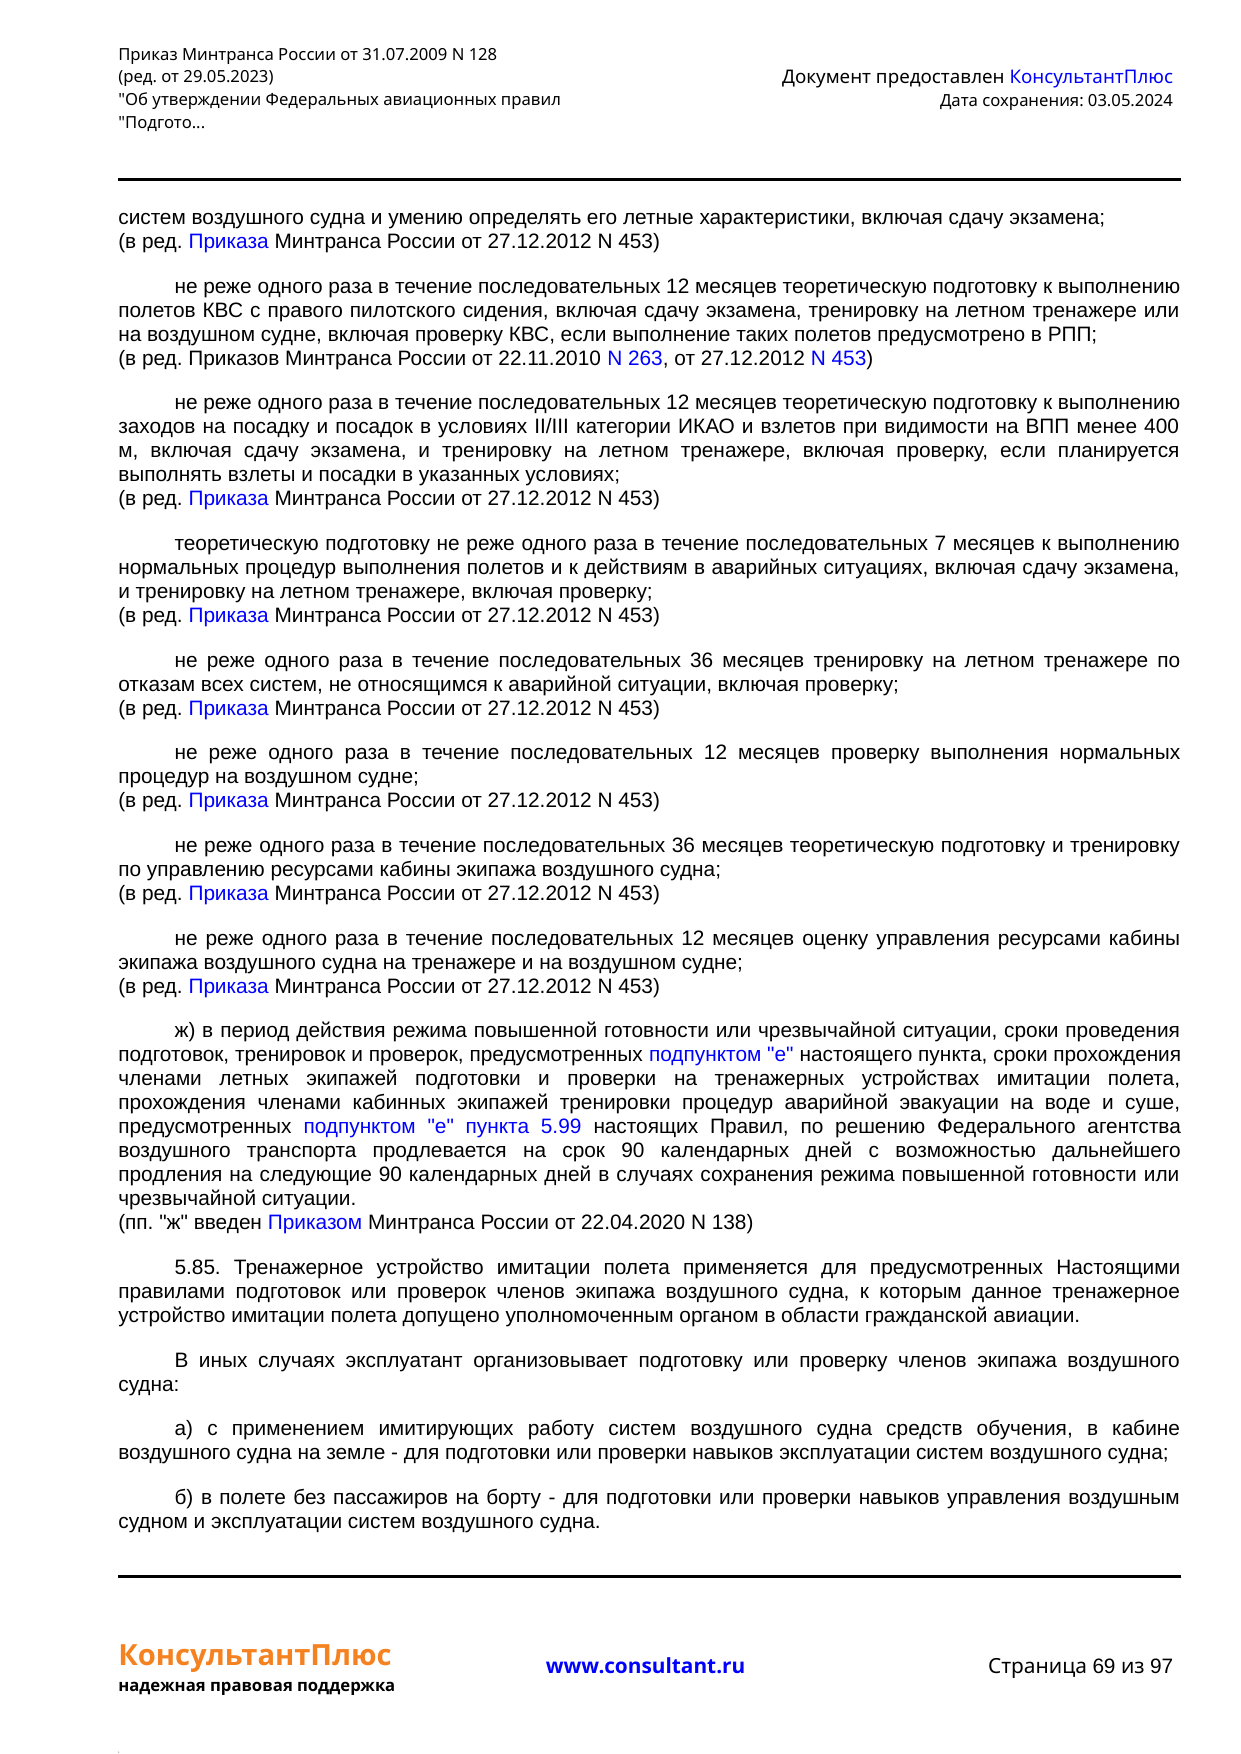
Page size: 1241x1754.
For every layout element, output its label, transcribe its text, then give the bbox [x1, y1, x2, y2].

text (в ред. Приказа Минтранса России от 27.12.2012 N 453) [118, 486, 1181, 510]
text (в ред. Приказа Минтранса России от 27.12.2012 N 453) [118, 973, 1181, 997]
text 5.85. Тренажерное устройство имитации полета применяется для предусмотренных Настоящими правилами подготовок или проверок членов экипажа воздушного судна, к которым данное тренажерное устройство имитации полета допущено уполномоченным органом в области гражданской авиации. [118, 1255, 1181, 1327]
text ж) в период действия режима повышенной готовности или чрезвычайной ситуации, сроки проведения подготовок, тренировок и проверок, предусмотренных подпунктом "е" настоящего пункта, сроки прохождения членами летных экипажей подготовки и проверки на тренажерных устройствах имитации полета, прохождения членами кабинных экипажей тренировки процедур аварийной эвакуации на воде и суше, предусмотренных подпунктом "е" пункта 5.99 настоящих Правил, по решению Федерального агентства воздушного транспорта продлевается на срок 90 календарных дней с возможностью дальнейшего продления на следующие 90 календарных дней в случаях сохранения режима повышенной готовности или чрезвычайной ситуации. [118, 1018, 1181, 1210]
text (в ред. Приказов Минтранса России от 22.11.2010 N 263, от 27.12.2012 N 453) [118, 345, 1181, 369]
text (пп. "ж" введен Приказом Минтранса России от 22.04.2020 N 138) [118, 1210, 1181, 1234]
text не реже одного раза в течение последовательных 12 месяцев теоретическую подготовку к выполнению заходов на посадку и посадок в условиях II/III категории ИКАО и взлетов при видимости на ВПП менее 400 м, включая сдачу экзамена, и тренировку на летном тренажере, включая проверку, если планируется выполнять взлеты и посадки в указанных условиях; [118, 390, 1181, 486]
text теоретическую подготовку не реже одного раза в течение последовательных 7 месяцев к выполнению нормальных процедур выполнения полетов и к действиям в аварийных ситуациях, включая сдачу экзамена, и тренировку на летном тренажере, включая проверку; [118, 531, 1181, 603]
text (в ред. Приказа Минтранса России от 27.12.2012 N 453) [118, 788, 1181, 812]
text не реже одного раза в течение последовательных 12 месяцев проверку выполнения нормальных процедур на воздушном судне; [118, 740, 1181, 788]
text а) с применением имитирующих работу систем воздушного судна средств обучения, в кабине воздушного судна на земле - для подготовки или проверки навыков эксплуатации систем воздушного судна; [118, 1416, 1181, 1464]
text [118, 205, 1181, 229]
text не реже одного раза в течение последовательных 12 месяцев оценку управления ресурсами кабины экипажа воздушного судна на тренажере и на воздушном судне; [118, 926, 1181, 973]
text не реже одного раза в течение последовательных 36 месяцев тренировку на летном тренажере по отказам всех систем, не относящимся к аварийной ситуации, включая проверку; [118, 647, 1181, 695]
text б) в полете без пассажиров на борту - для подготовки или проверки навыков управления воздушным судном и эксплуатации систем воздушного судна. [118, 1485, 1181, 1533]
text не реже одного раза в течение последовательных 36 месяцев теоретическую подготовку и тренировку по управлению ресурсами кабины экипажа воздушного судна; [118, 833, 1181, 881]
text В иных случаях эксплуатант организовывает подготовку или проверку членов экипажа воздушного судна: [118, 1347, 1181, 1395]
text (в ред. Приказа Минтранса России от 27.12.2012 N 453) [118, 695, 1181, 719]
text (в ред. Приказа Минтранса России от 27.12.2012 N 453) [118, 881, 1181, 905]
text (в ред. Приказа Минтранса России от 27.12.2012 N 453) [118, 229, 1181, 253]
text не реже одного раза в течение последовательных 12 месяцев теоретическую подготовку к выполнению полетов КВС с правого пилотского сидения, включая сдачу экзамена, тренировку на летном тренажере или на воздушном судне, включая проверку КВС, если выполнение таких полетов предусмотрено в РПП; [118, 273, 1181, 345]
text (в ред. Приказа Минтранса России от 27.12.2012 N 453) [118, 603, 1181, 627]
